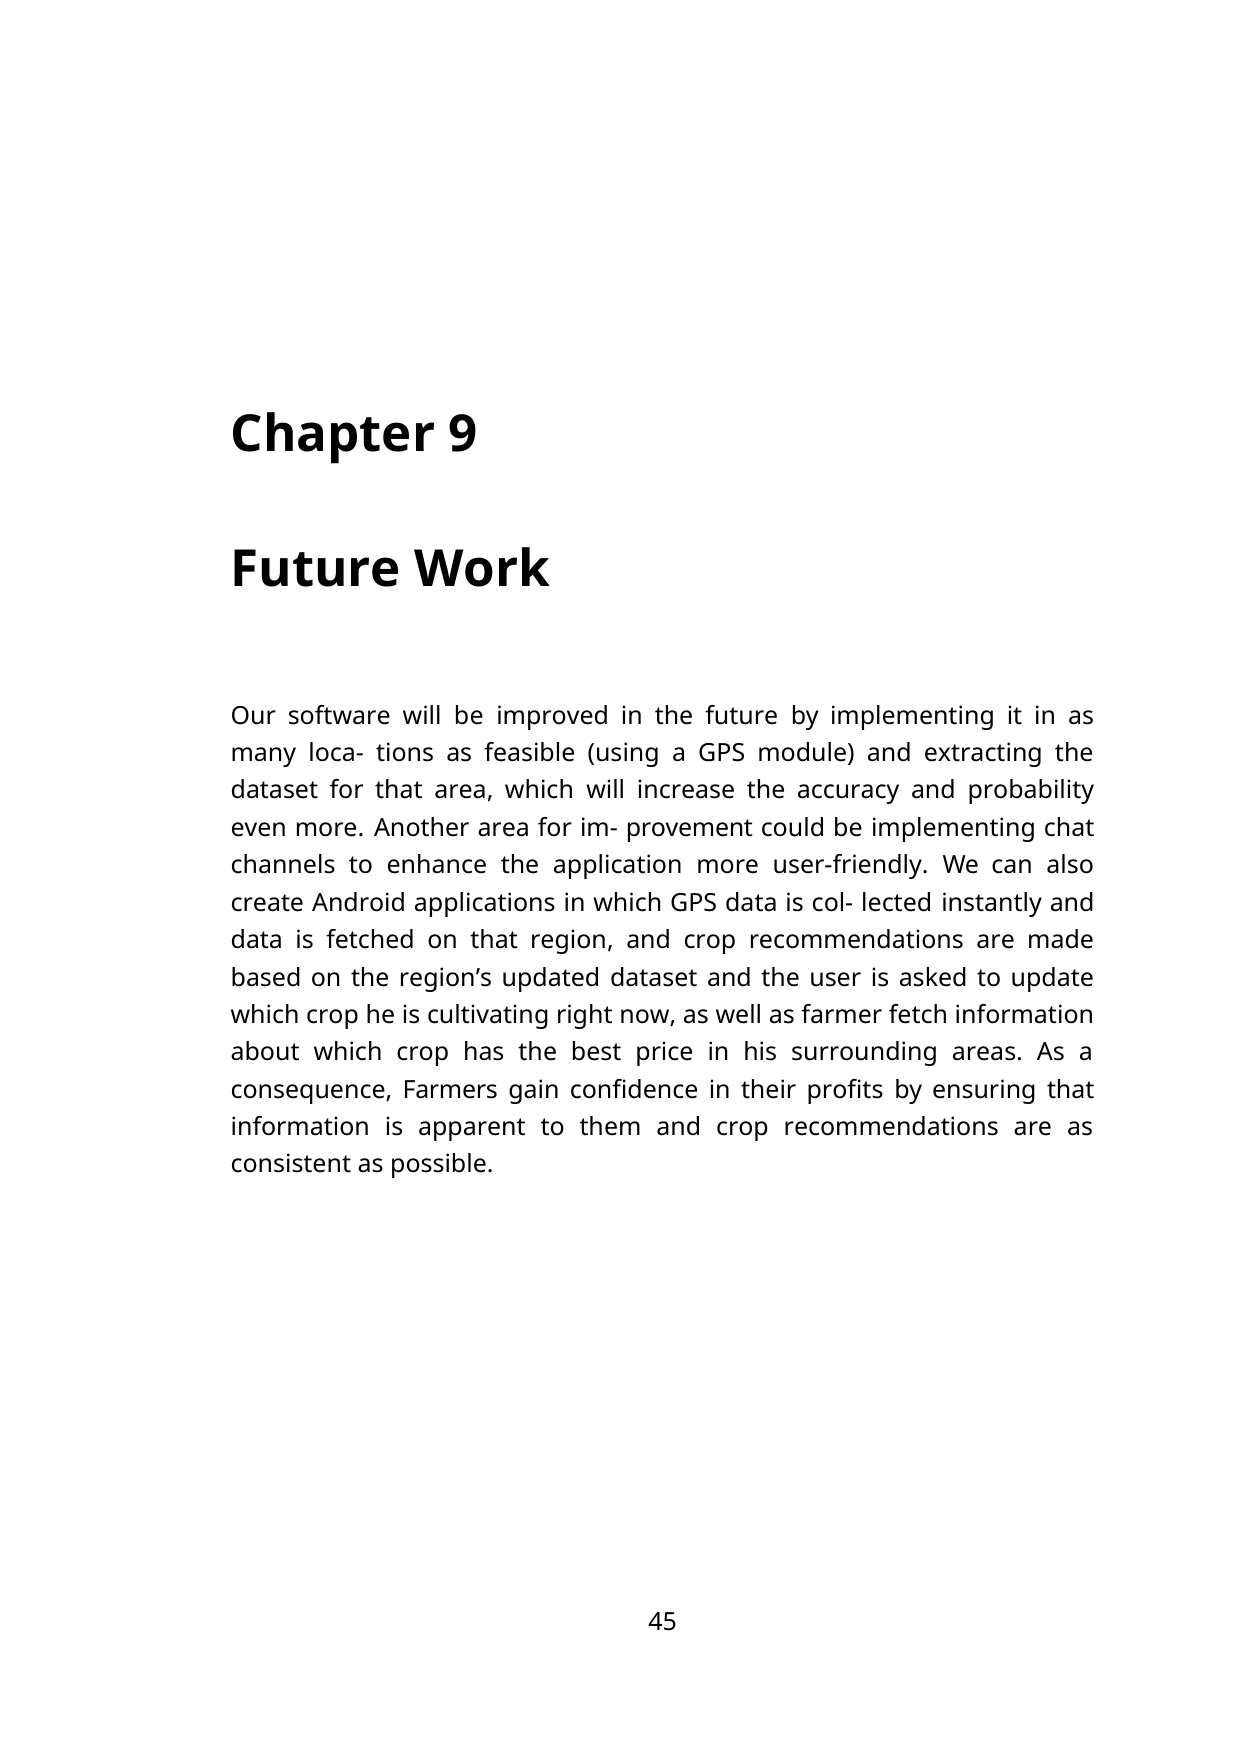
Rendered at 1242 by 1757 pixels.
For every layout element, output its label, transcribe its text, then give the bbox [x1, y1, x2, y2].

text 45 [247, 1603, 1077, 1637]
text Future Work [230, 532, 1204, 601]
subtitle Chapter 9 [230, 400, 1204, 464]
text Our software will be improved in the future by implementing it in as many loca- tions as feasible (using a GPS module) and extracting the dataset for that area, which will increase the accuracy and probability even more. Another area for im- provement could be implementing chat channels to enhance the application more user-friendly. We can also create Android applications in which GPS data is col- lected instantly and data is fetched on that region, and crop recommendations are made based on the region’s updated dataset and the user is asked to update which crop he is cultivating right now, as well as farmer fetch information about which crop has the best price in his surrounding areas. As a consequence, Farmers gain confidence in their profits by ensuring that information is apparent to them and crop recommendations are as consistent as possible. [230, 697, 1094, 1180]
